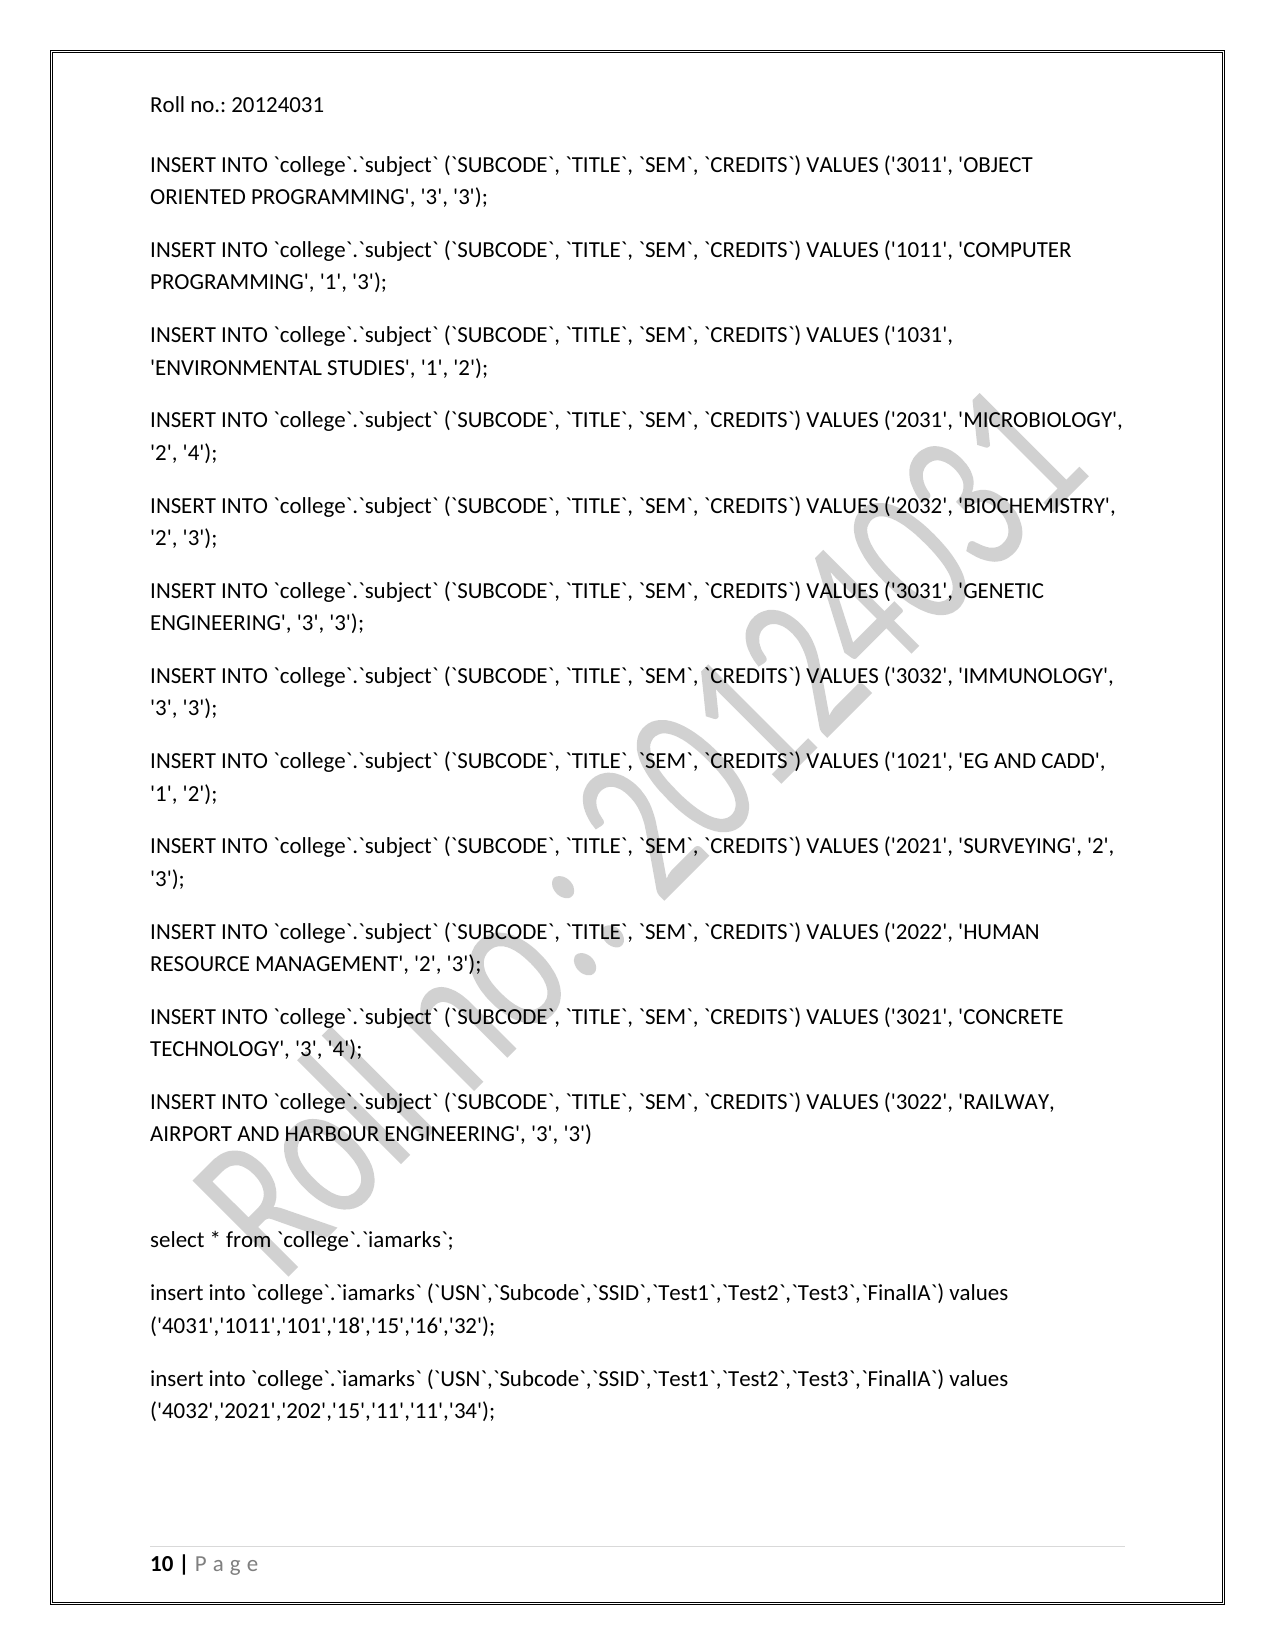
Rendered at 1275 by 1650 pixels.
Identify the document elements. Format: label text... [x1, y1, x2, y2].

text insert into `college`.`iamarks` (`USN`,`Subcode`,`SSID`,`Test1`,`Test2`,`Test3`,`FinalIA`) values ('4031','1011','101','18','15','16','32'); [150, 1278, 1125, 1339]
text INSERT INTO `college`.`subject` (`SUBCODE`, `TITLE`, `SEM`, `CREDITS`) VALUES ('2021', 'SURVEYING', '2', '3'); [150, 832, 1125, 892]
text INSERT INTO `college`.`subject` (`SUBCODE`, `TITLE`, `SEM`, `CREDITS`) VALUES ('3031', 'GENETIC ENGINEERING', '3', '3'); [150, 576, 1125, 636]
text INSERT INTO `college`.`subject` (`SUBCODE`, `TITLE`, `SEM`, `CREDITS`) VALUES ('1031', 'ENVIRONMENTAL STUDIES', '1', '2'); [150, 320, 1125, 381]
text INSERT INTO `college`.`subject` (`SUBCODE`, `TITLE`, `SEM`, `CREDITS`) VALUES ('2031', 'MICROBIOLOGY', '2', '4'); [150, 406, 1125, 466]
text INSERT INTO `college`.`subject` (`SUBCODE`, `TITLE`, `SEM`, `CREDITS`) VALUES ('3022', 'RAILWAY, AIRPORT AND HARBOUR ENGINEERING', '3', '3') [150, 1087, 1125, 1147]
text INSERT INTO `college`.`subject` (`SUBCODE`, `TITLE`, `SEM`, `CREDITS`) VALUES ('1021', 'EG AND CADD', '1', '2'); [150, 746, 1125, 807]
text INSERT INTO `college`.`subject` (`SUBCODE`, `TITLE`, `SEM`, `CREDITS`) VALUES ('1011', 'COMPUTER PROGRAMMING', '1', '3'); [150, 235, 1125, 295]
text INSERT INTO `college`.`subject` (`SUBCODE`, `TITLE`, `SEM`, `CREDITS`) VALUES ('2032', 'BIOCHEMISTRY', '2', '3'); [150, 491, 1125, 551]
text INSERT INTO `college`.`subject` (`SUBCODE`, `TITLE`, `SEM`, `CREDITS`) VALUES ('2022', 'HUMAN RESOURCE MANAGEMENT', '2', '3'); [150, 917, 1125, 977]
text select * from `college`.`iamarks`; [150, 1226, 1125, 1253]
text INSERT INTO `college`.`subject` (`SUBCODE`, `TITLE`, `SEM`, `CREDITS`) VALUES ('3011', 'OBJECT ORIENTED PROGRAMMING', '3', '3'); [150, 150, 1125, 210]
text insert into `college`.`iamarks` (`USN`,`Subcode`,`SSID`,`Test1`,`Test2`,`Test3`,`FinalIA`) values ('4032','2021','202','15','11','11','34'); [150, 1364, 1125, 1424]
text INSERT INTO `college`.`subject` (`SUBCODE`, `TITLE`, `SEM`, `CREDITS`) VALUES ('3021', 'CONCRETE TECHNOLOGY', '3', '4'); [150, 1002, 1125, 1062]
text INSERT INTO `college`.`subject` (`SUBCODE`, `TITLE`, `SEM`, `CREDITS`) VALUES ('3032', 'IMMUNOLOGY', '3', '3'); [150, 661, 1125, 721]
